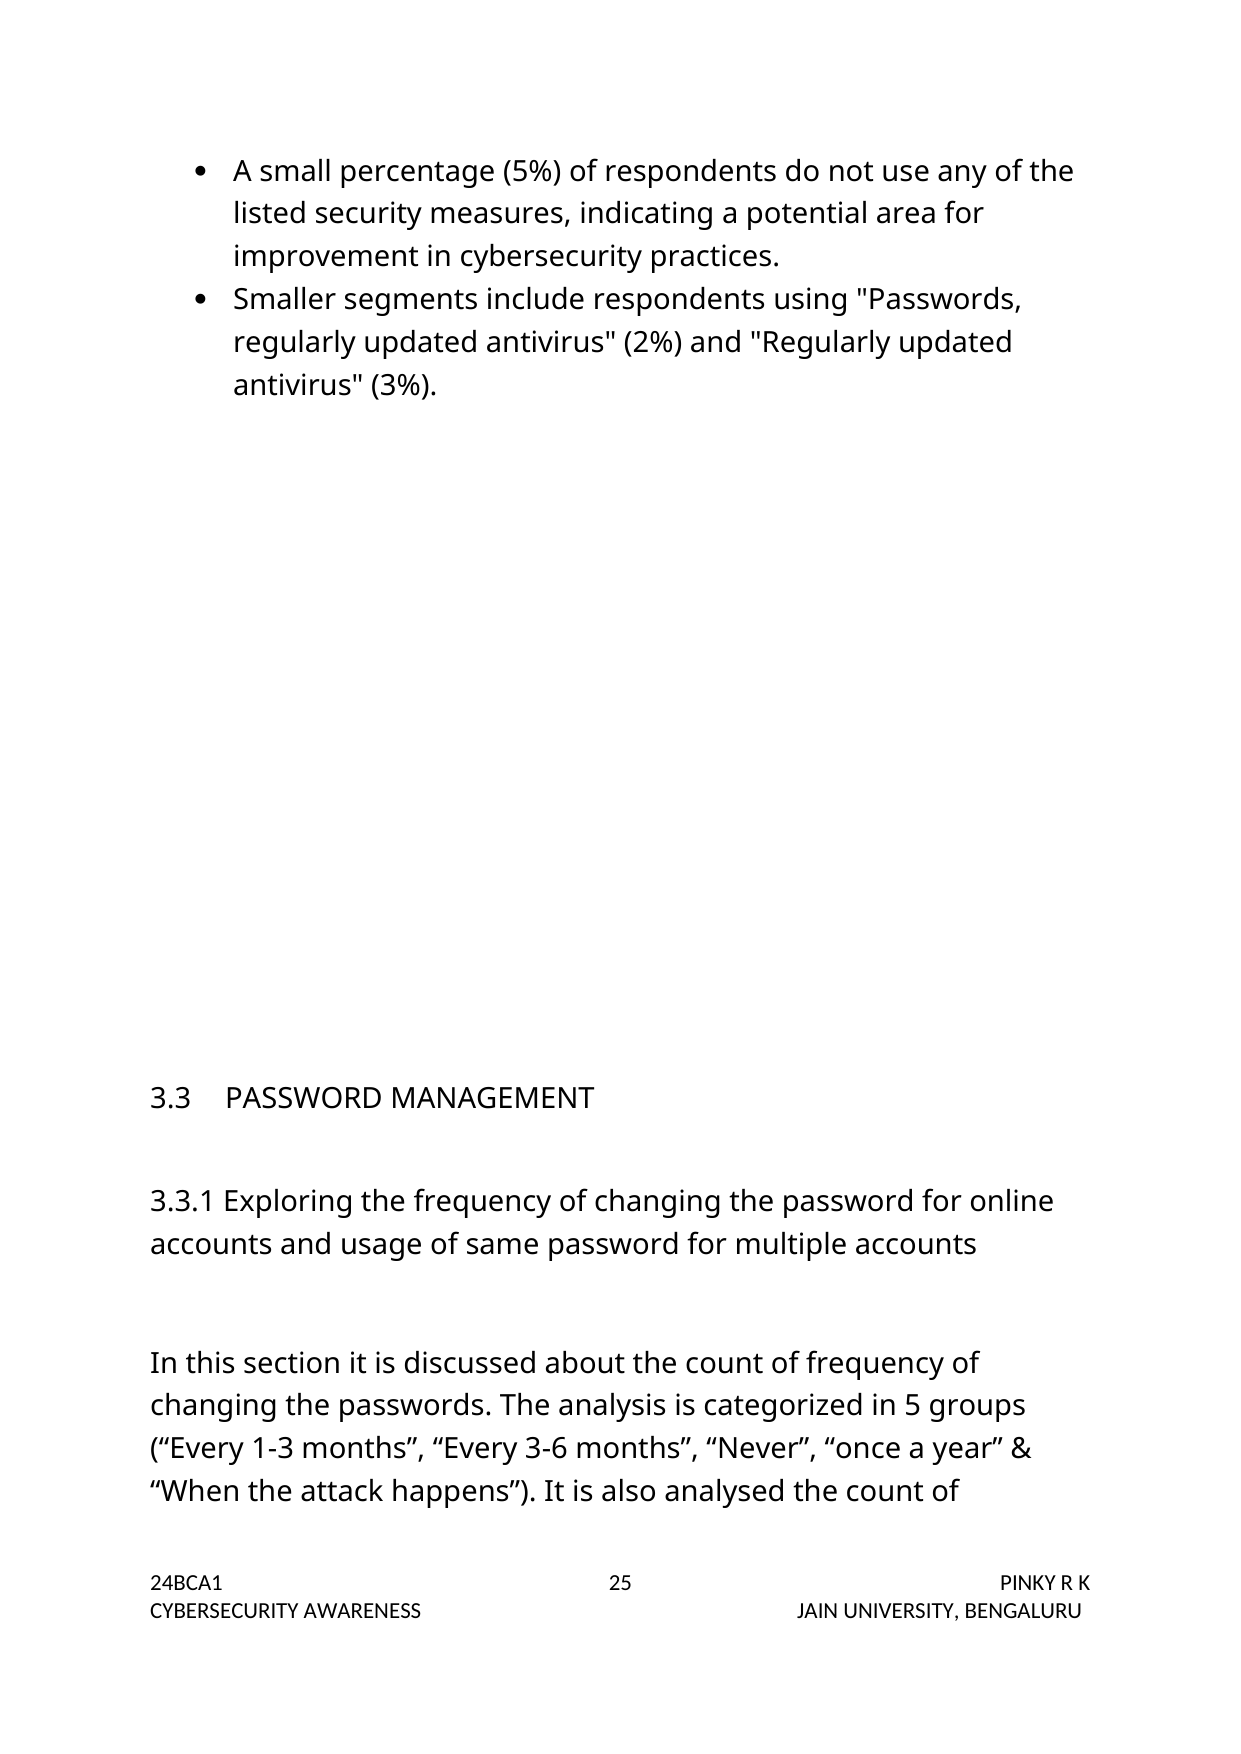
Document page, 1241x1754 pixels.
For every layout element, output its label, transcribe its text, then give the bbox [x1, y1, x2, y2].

text 3.3.1 Exploring the frequency of changing the password for online accounts and usage of same password for multiple accounts [150, 1180, 1090, 1263]
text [150, 1342, 1090, 1510]
list PASSWORD MANAGEMENT [150, 1078, 1090, 1117]
list A small percentage (5%) of respondents do not use any of the listed security measures, indicating a potential area for improvement in cybersecurity practices. [195, 150, 1090, 275]
list Smaller segments include respondents using "Passwords, regularly updated antivirus" (2%) and "Regularly updated antivirus" (3%). [195, 278, 1090, 404]
